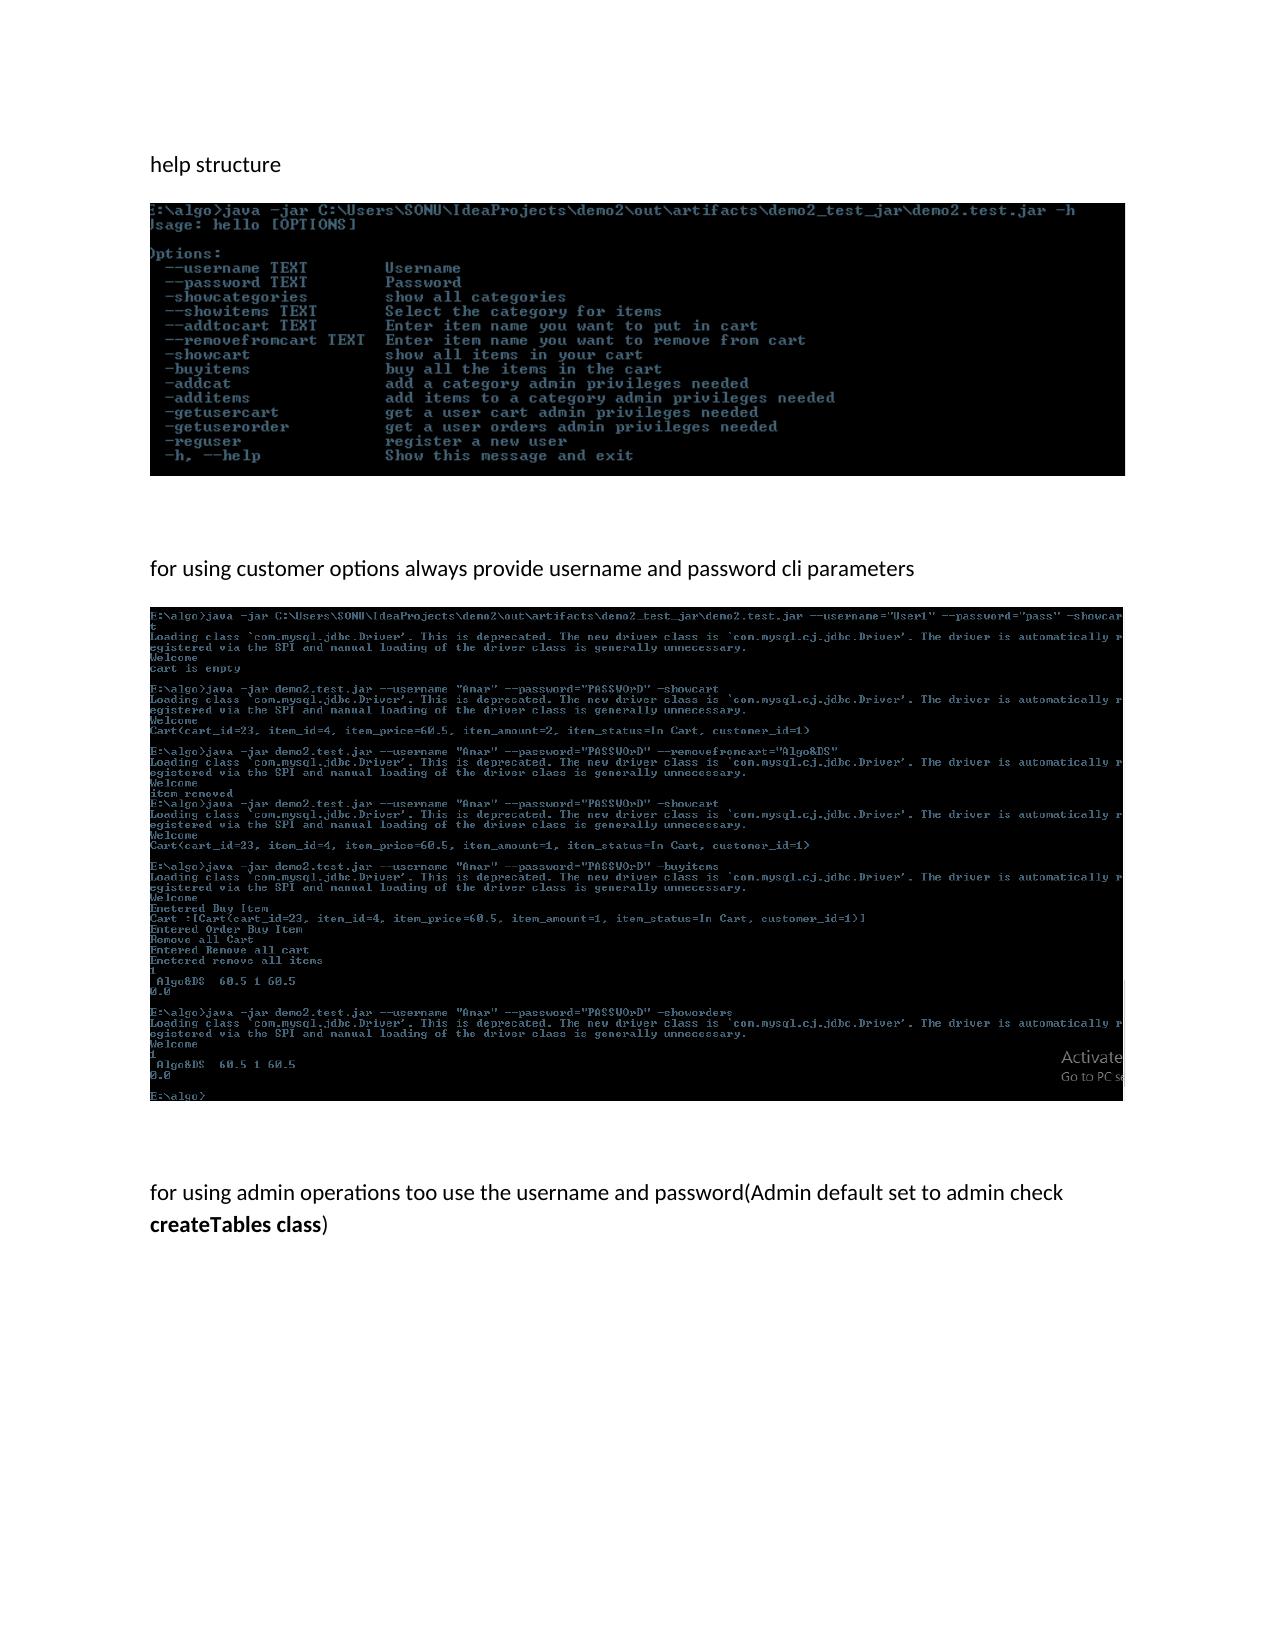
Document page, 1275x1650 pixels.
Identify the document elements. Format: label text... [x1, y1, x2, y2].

text for using admin operations too use the username and password(Admin default set to admin check createTables class) [150, 1178, 1125, 1238]
text for using customer options always provide username and password cli parameters [150, 554, 1125, 582]
text help structure [150, 150, 1125, 178]
picture [150, 607, 1125, 1101]
picture [150, 203, 1125, 476]
